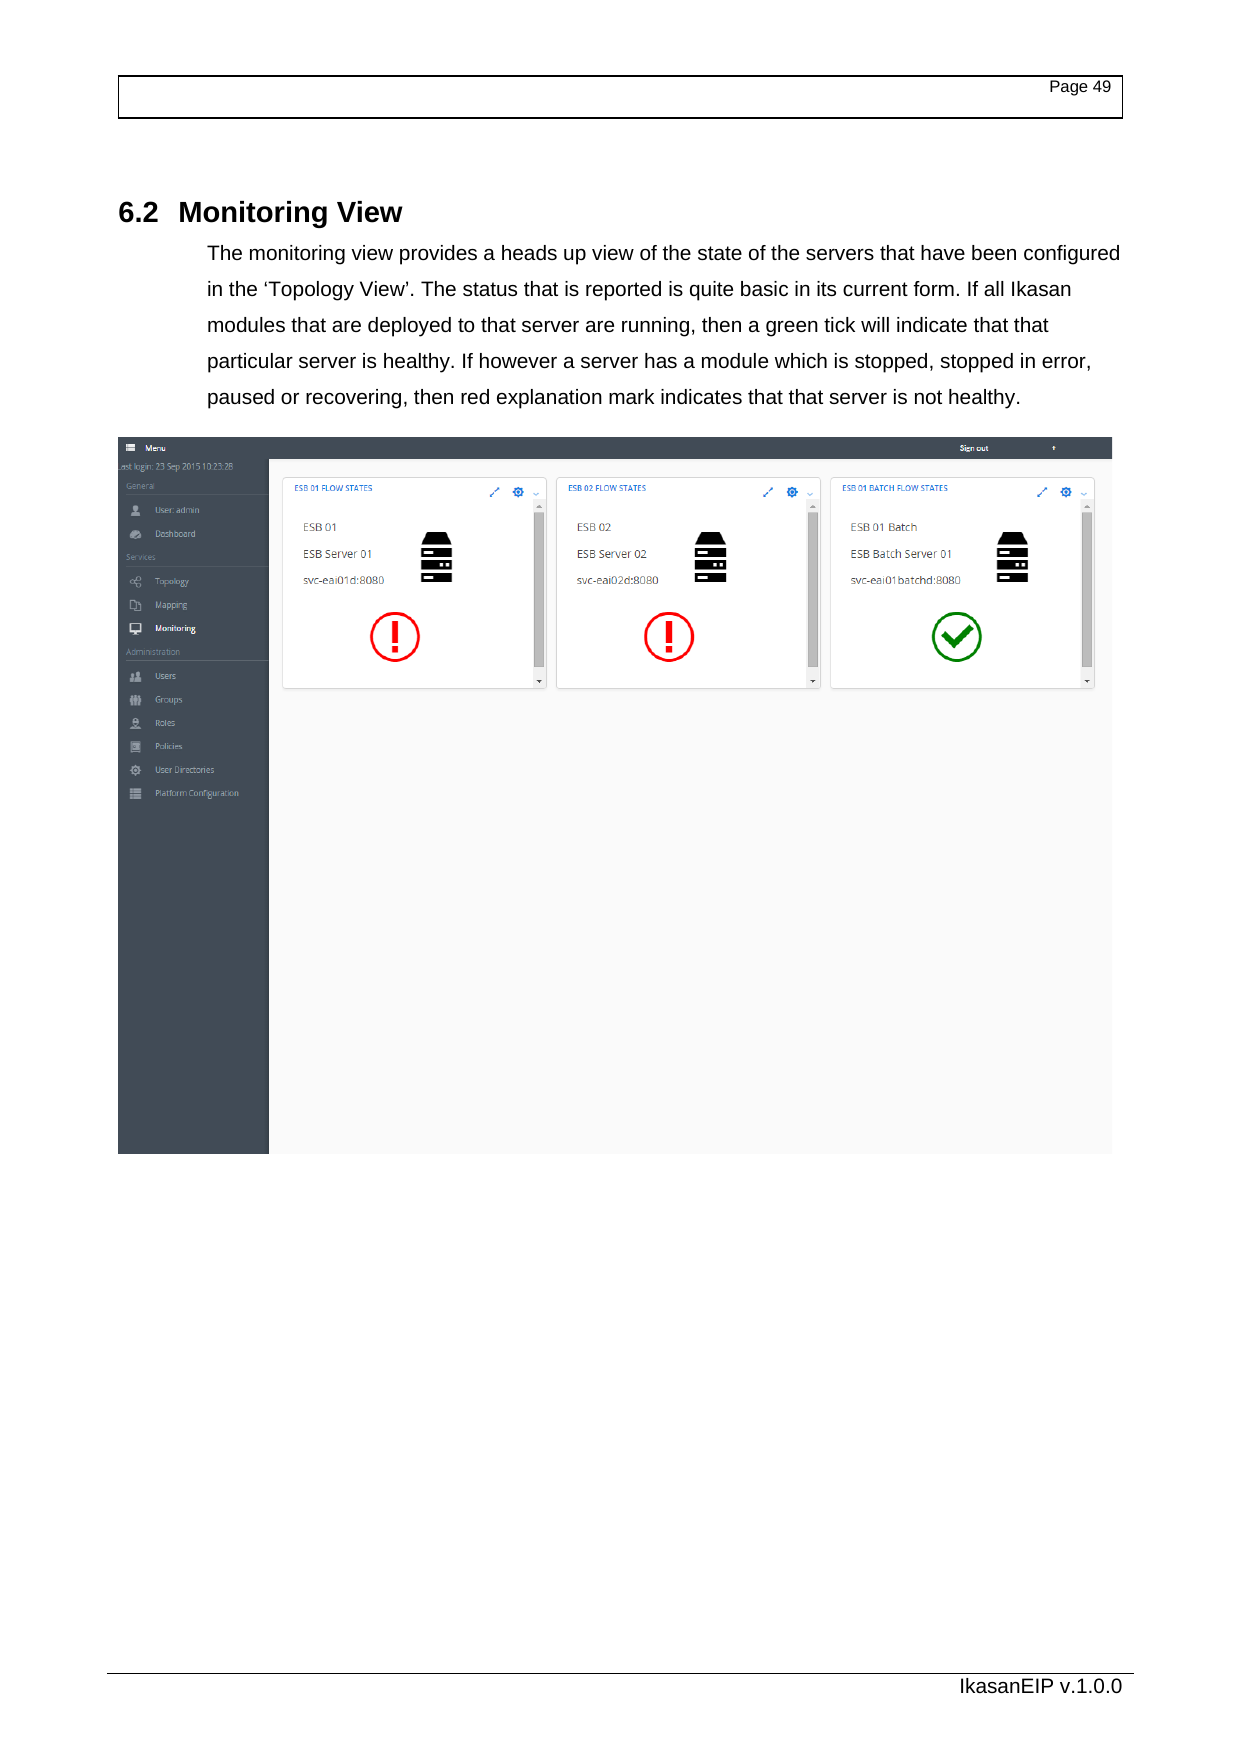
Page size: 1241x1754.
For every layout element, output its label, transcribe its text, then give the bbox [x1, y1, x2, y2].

picture [118, 437, 1113, 1154]
subtitle Monitoring View [118, 195, 1122, 228]
text The monitoring view provides a heads up view of the state of the servers that have been configured in the ‘Topology View’. The status that is reported is quite basic in its current form. If all Ikasan modules that are deployed to that server are running, then a green tick will indicate that that particular server is healthy. If however a server has a module which is stopped, stopped in error, paused or recovering, then red explanation mark indicates that that server is not healthy. [207, 241, 1122, 408]
